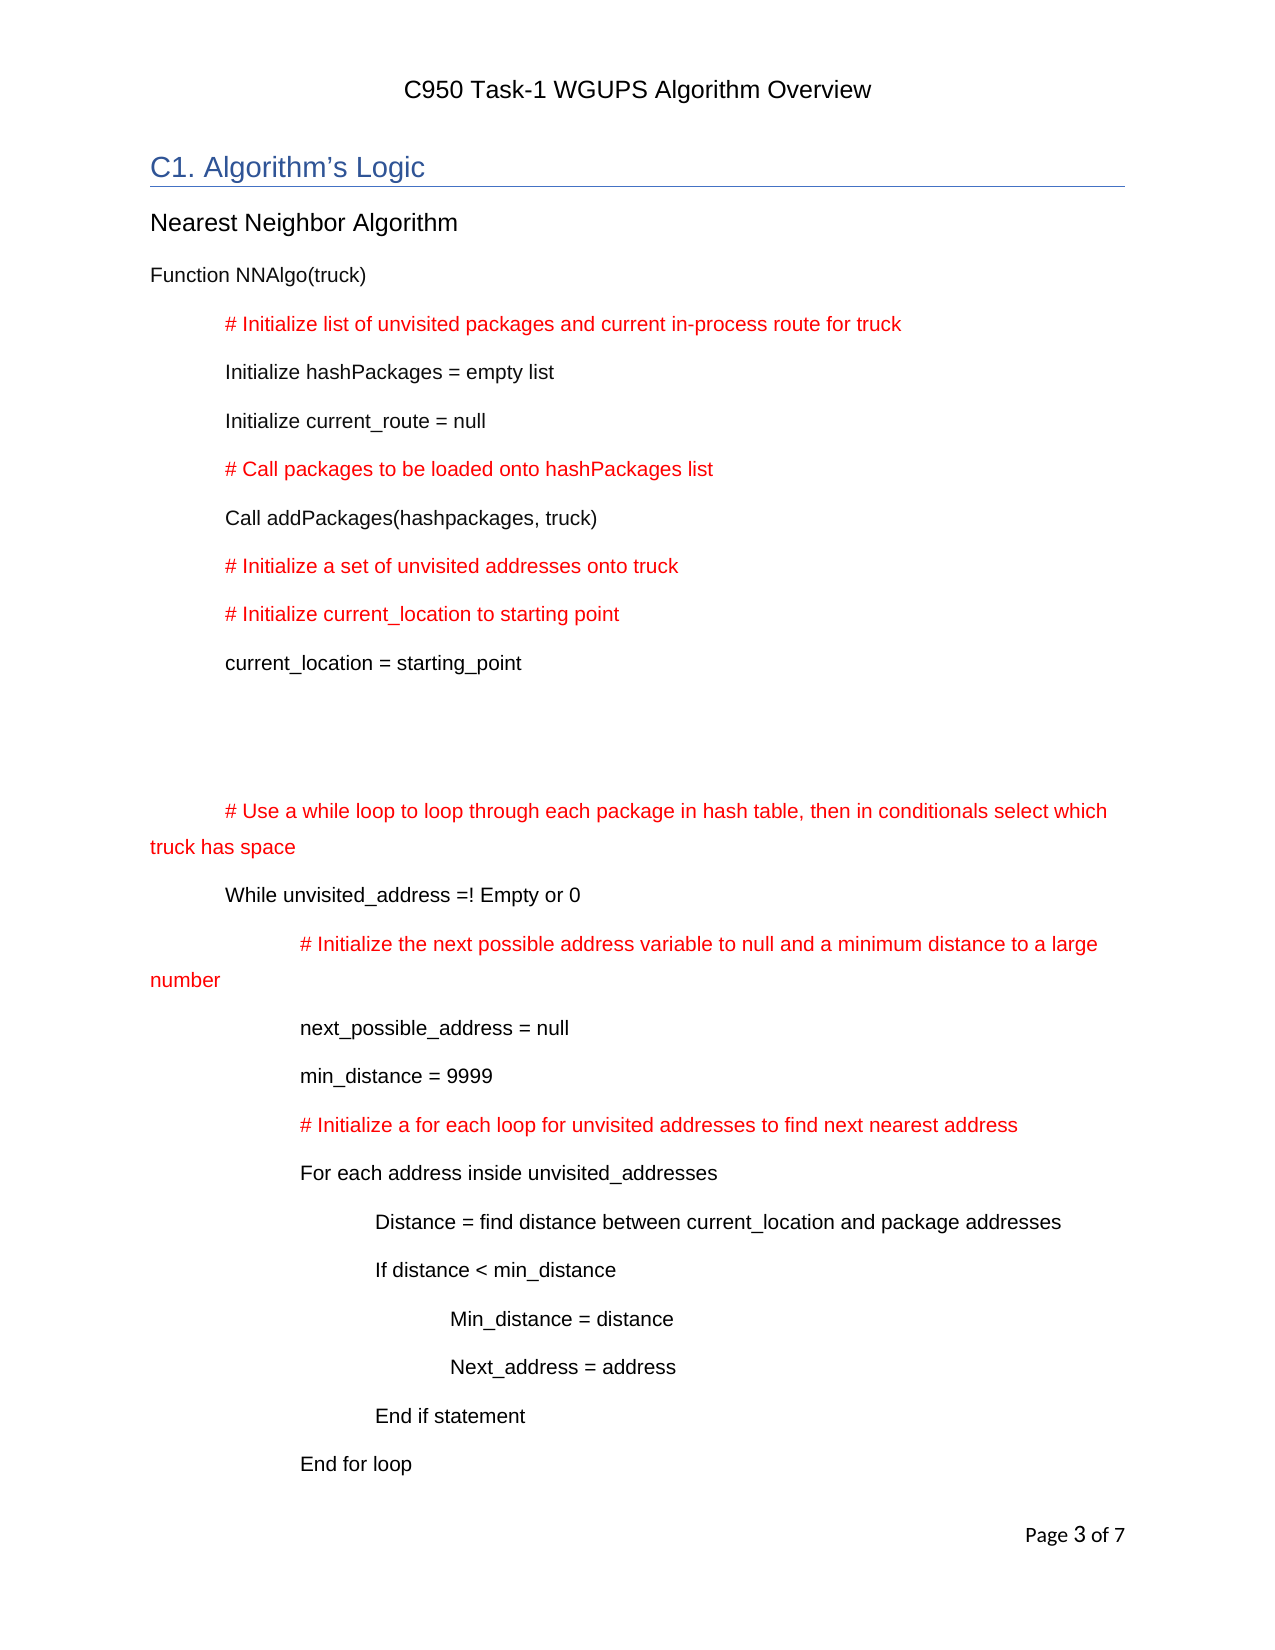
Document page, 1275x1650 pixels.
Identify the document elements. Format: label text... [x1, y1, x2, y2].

text # Initialize current_location to starting point [150, 602, 1125, 626]
text If distance < min_distance [150, 1258, 1125, 1282]
text current_location = starting_point [150, 651, 1125, 675]
text End if statement [150, 1403, 1125, 1427]
subtitle C1. Algorithm’s Logic [150, 150, 1125, 186]
text Call addPackages(hashpackages, truck) [150, 505, 1125, 529]
text # Call packages to be loaded onto hashPackages list [150, 457, 1125, 481]
text For each address inside unvisited_addresses [150, 1161, 1125, 1185]
text End for loop [150, 1452, 1125, 1476]
text Distance = find distance between current_location and package addresses [150, 1210, 1125, 1234]
text Next_address = address [150, 1355, 1125, 1379]
text Min_distance = distance [150, 1307, 1125, 1331]
text Initialize current_route = null [150, 408, 1125, 432]
text # Initialize list of unvisited packages and current in-process route for truck [150, 312, 1125, 336]
text # Initialize the next possible address variable to null and a minimum distance to a large number [150, 932, 1125, 991]
text next_possible_address = null [150, 1016, 1125, 1040]
text min_distance = 9999 [150, 1064, 1125, 1088]
text # Initialize a set of unvisited addresses onto truck [150, 554, 1125, 578]
text Function NNAlgo(truck) [150, 263, 1125, 287]
text Nearest Neighbor Algorithm [150, 208, 1125, 236]
text Initialize hashPackages = empty list [150, 360, 1125, 384]
text # Use a while loop to loop through each package in hash table, then in conditionals select which truck has space [150, 799, 1125, 859]
text While unvisited_address =! Empty or 0 [150, 883, 1125, 907]
text # Initialize a for each loop for unvisited addresses to find next nearest address [150, 1113, 1125, 1137]
